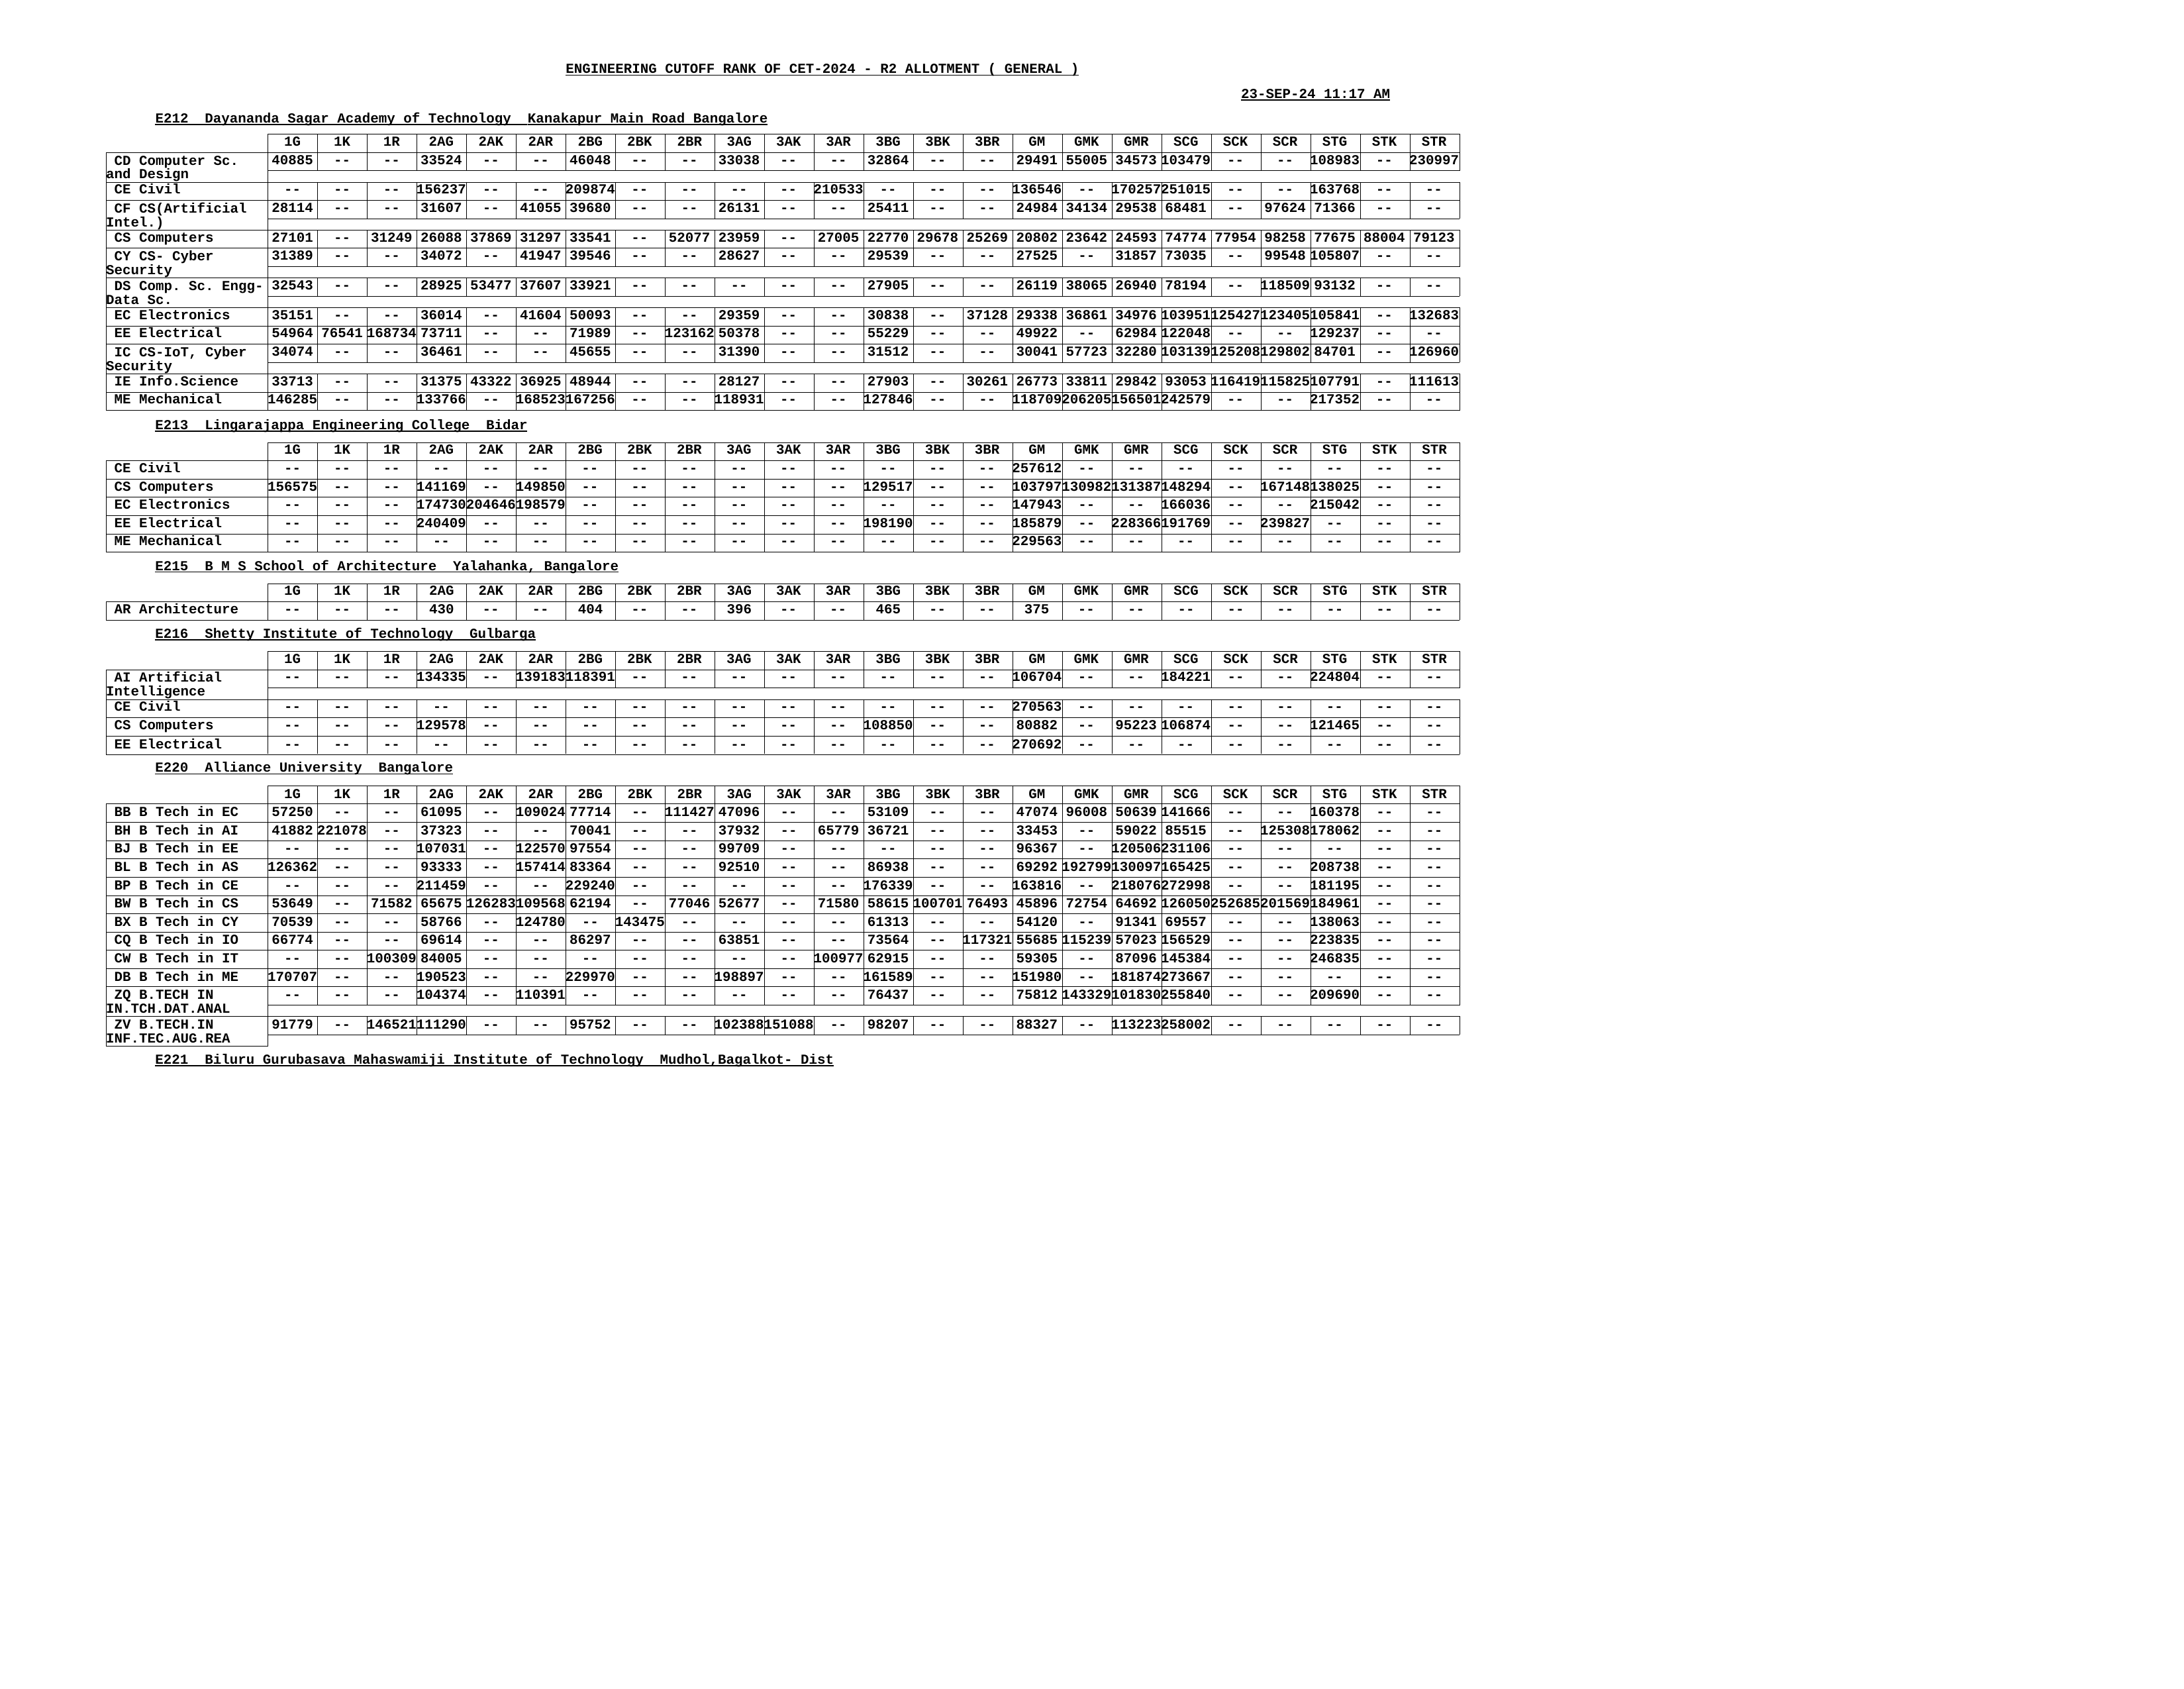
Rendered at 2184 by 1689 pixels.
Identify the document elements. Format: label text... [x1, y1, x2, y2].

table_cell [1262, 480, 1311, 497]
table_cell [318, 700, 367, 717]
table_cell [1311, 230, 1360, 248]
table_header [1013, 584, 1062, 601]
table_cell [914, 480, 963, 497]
text E221 Biluru Gurubasava Mahaswamiji Institute of Technology Mudhol,Bagalkot- Dist [155, 1052, 1863, 1068]
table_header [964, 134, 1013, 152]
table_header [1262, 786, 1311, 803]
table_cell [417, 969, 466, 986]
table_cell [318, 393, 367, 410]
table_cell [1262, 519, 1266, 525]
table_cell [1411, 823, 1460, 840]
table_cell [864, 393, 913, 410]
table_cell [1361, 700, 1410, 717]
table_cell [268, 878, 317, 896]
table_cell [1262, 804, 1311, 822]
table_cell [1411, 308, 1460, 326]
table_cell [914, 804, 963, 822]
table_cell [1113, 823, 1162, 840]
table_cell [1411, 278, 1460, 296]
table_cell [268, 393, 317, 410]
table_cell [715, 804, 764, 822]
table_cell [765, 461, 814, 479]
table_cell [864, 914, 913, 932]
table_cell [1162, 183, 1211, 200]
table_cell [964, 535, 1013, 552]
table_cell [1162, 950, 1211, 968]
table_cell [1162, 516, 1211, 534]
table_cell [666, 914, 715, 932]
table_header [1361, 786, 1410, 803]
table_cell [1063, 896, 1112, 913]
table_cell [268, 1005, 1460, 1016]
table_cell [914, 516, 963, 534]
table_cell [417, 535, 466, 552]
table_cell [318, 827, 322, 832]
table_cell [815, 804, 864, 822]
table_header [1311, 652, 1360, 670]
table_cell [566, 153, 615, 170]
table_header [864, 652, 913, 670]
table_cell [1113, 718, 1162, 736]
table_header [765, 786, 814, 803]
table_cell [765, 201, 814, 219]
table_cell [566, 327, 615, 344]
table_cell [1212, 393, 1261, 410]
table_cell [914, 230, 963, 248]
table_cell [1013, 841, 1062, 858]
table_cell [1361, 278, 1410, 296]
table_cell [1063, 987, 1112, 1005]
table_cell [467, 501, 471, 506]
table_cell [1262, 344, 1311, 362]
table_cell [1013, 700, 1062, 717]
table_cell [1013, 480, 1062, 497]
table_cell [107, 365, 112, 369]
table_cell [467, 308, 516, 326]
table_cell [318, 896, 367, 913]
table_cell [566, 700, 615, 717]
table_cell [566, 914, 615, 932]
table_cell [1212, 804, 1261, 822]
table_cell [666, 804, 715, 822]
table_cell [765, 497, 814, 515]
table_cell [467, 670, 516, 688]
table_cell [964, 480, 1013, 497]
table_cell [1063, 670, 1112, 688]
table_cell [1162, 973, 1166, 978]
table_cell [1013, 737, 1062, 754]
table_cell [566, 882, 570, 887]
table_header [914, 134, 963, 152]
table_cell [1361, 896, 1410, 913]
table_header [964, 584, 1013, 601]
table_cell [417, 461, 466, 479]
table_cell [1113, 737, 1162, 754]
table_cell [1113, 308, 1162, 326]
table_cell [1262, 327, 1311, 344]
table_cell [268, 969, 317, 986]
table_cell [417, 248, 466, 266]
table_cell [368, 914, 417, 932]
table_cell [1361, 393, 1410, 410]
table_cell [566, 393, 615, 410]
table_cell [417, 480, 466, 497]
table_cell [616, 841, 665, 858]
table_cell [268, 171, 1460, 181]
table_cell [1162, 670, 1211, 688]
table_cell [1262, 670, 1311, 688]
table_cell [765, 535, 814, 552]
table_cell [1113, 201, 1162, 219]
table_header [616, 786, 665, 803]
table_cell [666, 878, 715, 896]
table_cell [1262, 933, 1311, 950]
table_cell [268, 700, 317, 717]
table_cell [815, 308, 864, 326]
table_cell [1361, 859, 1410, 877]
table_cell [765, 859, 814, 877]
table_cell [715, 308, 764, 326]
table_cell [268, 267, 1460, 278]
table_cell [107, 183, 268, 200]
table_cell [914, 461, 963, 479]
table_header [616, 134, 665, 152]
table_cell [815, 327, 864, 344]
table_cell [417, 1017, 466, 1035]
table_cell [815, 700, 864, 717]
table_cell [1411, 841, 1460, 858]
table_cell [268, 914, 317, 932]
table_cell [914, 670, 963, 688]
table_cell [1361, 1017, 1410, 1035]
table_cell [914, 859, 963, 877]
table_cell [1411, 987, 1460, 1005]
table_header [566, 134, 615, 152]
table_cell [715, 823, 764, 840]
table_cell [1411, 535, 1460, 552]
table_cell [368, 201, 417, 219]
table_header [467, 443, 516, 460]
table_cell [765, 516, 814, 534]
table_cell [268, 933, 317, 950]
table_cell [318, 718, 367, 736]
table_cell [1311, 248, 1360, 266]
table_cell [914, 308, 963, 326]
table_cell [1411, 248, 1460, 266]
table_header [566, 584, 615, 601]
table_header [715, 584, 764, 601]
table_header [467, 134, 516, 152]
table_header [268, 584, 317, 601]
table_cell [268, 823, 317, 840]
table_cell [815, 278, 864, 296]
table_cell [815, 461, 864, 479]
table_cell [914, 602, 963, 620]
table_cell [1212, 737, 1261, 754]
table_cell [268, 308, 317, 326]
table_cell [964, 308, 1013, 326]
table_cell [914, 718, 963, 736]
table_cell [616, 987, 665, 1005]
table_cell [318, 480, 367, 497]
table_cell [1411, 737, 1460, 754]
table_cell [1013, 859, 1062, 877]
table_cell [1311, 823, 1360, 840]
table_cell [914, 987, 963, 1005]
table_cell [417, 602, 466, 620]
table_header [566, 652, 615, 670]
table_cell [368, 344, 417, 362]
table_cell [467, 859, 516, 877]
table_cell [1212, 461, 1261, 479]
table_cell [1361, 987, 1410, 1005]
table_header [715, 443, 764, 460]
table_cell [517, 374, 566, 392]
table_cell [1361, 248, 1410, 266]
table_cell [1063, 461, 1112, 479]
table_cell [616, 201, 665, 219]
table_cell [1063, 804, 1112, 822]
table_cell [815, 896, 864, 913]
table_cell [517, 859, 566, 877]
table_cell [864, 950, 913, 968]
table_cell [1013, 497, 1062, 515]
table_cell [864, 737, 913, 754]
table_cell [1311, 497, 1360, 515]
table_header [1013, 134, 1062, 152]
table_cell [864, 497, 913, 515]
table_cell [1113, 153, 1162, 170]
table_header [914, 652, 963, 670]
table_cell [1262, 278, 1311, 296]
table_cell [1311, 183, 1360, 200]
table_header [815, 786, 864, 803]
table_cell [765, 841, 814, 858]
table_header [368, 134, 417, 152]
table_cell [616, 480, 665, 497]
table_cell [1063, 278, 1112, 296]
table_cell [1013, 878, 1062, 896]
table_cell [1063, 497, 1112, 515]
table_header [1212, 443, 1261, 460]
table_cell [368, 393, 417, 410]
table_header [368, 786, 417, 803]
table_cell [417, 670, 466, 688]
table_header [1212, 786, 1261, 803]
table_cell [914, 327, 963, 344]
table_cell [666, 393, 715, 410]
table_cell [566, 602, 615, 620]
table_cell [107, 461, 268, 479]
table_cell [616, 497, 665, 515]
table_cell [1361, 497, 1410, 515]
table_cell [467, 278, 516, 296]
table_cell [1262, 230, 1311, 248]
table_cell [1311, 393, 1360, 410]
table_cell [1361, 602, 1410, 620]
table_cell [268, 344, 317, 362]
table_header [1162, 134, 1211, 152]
text E213 Lingarajappa Engineering College Bidar [155, 418, 1863, 433]
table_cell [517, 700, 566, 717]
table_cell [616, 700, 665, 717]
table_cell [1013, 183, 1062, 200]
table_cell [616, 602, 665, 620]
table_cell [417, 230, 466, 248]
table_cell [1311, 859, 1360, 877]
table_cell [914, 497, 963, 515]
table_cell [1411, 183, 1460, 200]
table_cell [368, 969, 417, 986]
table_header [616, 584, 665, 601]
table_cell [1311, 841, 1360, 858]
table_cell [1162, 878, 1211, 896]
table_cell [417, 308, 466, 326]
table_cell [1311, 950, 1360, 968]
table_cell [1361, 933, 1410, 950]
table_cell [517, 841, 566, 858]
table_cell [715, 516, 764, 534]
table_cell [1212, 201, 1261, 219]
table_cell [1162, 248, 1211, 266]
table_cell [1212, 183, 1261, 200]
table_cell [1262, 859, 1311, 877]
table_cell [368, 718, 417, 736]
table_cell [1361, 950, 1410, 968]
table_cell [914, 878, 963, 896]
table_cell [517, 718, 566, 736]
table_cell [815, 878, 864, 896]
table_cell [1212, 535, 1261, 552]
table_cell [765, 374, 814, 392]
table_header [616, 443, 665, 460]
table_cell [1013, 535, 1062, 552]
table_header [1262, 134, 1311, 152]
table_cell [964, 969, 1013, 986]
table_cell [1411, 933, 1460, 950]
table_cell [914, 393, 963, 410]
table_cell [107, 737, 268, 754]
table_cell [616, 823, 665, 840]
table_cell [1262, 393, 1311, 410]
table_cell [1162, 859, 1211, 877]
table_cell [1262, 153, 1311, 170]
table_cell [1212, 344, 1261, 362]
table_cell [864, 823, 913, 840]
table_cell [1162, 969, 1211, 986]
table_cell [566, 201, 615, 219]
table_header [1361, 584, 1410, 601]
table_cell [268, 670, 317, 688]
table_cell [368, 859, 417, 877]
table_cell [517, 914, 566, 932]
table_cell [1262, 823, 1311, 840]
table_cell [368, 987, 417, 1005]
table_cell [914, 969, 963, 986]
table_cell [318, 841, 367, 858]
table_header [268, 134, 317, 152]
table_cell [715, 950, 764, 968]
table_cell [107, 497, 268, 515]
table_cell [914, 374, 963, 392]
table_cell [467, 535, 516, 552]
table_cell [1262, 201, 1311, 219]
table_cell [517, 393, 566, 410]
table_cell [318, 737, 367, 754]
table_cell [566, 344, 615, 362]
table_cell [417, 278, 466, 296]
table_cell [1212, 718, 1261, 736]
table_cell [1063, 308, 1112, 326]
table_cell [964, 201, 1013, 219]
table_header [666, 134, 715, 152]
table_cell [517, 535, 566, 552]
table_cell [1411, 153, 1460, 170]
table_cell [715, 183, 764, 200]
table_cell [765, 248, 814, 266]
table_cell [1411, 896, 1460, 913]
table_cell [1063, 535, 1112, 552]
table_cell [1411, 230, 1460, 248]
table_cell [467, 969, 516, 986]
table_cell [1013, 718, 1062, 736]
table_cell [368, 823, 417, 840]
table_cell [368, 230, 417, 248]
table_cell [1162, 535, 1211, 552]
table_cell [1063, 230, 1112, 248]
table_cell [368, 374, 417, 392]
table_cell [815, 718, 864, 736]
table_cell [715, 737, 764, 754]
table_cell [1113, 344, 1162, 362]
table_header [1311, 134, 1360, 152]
text E220 Alliance University Bangalore [155, 760, 1863, 776]
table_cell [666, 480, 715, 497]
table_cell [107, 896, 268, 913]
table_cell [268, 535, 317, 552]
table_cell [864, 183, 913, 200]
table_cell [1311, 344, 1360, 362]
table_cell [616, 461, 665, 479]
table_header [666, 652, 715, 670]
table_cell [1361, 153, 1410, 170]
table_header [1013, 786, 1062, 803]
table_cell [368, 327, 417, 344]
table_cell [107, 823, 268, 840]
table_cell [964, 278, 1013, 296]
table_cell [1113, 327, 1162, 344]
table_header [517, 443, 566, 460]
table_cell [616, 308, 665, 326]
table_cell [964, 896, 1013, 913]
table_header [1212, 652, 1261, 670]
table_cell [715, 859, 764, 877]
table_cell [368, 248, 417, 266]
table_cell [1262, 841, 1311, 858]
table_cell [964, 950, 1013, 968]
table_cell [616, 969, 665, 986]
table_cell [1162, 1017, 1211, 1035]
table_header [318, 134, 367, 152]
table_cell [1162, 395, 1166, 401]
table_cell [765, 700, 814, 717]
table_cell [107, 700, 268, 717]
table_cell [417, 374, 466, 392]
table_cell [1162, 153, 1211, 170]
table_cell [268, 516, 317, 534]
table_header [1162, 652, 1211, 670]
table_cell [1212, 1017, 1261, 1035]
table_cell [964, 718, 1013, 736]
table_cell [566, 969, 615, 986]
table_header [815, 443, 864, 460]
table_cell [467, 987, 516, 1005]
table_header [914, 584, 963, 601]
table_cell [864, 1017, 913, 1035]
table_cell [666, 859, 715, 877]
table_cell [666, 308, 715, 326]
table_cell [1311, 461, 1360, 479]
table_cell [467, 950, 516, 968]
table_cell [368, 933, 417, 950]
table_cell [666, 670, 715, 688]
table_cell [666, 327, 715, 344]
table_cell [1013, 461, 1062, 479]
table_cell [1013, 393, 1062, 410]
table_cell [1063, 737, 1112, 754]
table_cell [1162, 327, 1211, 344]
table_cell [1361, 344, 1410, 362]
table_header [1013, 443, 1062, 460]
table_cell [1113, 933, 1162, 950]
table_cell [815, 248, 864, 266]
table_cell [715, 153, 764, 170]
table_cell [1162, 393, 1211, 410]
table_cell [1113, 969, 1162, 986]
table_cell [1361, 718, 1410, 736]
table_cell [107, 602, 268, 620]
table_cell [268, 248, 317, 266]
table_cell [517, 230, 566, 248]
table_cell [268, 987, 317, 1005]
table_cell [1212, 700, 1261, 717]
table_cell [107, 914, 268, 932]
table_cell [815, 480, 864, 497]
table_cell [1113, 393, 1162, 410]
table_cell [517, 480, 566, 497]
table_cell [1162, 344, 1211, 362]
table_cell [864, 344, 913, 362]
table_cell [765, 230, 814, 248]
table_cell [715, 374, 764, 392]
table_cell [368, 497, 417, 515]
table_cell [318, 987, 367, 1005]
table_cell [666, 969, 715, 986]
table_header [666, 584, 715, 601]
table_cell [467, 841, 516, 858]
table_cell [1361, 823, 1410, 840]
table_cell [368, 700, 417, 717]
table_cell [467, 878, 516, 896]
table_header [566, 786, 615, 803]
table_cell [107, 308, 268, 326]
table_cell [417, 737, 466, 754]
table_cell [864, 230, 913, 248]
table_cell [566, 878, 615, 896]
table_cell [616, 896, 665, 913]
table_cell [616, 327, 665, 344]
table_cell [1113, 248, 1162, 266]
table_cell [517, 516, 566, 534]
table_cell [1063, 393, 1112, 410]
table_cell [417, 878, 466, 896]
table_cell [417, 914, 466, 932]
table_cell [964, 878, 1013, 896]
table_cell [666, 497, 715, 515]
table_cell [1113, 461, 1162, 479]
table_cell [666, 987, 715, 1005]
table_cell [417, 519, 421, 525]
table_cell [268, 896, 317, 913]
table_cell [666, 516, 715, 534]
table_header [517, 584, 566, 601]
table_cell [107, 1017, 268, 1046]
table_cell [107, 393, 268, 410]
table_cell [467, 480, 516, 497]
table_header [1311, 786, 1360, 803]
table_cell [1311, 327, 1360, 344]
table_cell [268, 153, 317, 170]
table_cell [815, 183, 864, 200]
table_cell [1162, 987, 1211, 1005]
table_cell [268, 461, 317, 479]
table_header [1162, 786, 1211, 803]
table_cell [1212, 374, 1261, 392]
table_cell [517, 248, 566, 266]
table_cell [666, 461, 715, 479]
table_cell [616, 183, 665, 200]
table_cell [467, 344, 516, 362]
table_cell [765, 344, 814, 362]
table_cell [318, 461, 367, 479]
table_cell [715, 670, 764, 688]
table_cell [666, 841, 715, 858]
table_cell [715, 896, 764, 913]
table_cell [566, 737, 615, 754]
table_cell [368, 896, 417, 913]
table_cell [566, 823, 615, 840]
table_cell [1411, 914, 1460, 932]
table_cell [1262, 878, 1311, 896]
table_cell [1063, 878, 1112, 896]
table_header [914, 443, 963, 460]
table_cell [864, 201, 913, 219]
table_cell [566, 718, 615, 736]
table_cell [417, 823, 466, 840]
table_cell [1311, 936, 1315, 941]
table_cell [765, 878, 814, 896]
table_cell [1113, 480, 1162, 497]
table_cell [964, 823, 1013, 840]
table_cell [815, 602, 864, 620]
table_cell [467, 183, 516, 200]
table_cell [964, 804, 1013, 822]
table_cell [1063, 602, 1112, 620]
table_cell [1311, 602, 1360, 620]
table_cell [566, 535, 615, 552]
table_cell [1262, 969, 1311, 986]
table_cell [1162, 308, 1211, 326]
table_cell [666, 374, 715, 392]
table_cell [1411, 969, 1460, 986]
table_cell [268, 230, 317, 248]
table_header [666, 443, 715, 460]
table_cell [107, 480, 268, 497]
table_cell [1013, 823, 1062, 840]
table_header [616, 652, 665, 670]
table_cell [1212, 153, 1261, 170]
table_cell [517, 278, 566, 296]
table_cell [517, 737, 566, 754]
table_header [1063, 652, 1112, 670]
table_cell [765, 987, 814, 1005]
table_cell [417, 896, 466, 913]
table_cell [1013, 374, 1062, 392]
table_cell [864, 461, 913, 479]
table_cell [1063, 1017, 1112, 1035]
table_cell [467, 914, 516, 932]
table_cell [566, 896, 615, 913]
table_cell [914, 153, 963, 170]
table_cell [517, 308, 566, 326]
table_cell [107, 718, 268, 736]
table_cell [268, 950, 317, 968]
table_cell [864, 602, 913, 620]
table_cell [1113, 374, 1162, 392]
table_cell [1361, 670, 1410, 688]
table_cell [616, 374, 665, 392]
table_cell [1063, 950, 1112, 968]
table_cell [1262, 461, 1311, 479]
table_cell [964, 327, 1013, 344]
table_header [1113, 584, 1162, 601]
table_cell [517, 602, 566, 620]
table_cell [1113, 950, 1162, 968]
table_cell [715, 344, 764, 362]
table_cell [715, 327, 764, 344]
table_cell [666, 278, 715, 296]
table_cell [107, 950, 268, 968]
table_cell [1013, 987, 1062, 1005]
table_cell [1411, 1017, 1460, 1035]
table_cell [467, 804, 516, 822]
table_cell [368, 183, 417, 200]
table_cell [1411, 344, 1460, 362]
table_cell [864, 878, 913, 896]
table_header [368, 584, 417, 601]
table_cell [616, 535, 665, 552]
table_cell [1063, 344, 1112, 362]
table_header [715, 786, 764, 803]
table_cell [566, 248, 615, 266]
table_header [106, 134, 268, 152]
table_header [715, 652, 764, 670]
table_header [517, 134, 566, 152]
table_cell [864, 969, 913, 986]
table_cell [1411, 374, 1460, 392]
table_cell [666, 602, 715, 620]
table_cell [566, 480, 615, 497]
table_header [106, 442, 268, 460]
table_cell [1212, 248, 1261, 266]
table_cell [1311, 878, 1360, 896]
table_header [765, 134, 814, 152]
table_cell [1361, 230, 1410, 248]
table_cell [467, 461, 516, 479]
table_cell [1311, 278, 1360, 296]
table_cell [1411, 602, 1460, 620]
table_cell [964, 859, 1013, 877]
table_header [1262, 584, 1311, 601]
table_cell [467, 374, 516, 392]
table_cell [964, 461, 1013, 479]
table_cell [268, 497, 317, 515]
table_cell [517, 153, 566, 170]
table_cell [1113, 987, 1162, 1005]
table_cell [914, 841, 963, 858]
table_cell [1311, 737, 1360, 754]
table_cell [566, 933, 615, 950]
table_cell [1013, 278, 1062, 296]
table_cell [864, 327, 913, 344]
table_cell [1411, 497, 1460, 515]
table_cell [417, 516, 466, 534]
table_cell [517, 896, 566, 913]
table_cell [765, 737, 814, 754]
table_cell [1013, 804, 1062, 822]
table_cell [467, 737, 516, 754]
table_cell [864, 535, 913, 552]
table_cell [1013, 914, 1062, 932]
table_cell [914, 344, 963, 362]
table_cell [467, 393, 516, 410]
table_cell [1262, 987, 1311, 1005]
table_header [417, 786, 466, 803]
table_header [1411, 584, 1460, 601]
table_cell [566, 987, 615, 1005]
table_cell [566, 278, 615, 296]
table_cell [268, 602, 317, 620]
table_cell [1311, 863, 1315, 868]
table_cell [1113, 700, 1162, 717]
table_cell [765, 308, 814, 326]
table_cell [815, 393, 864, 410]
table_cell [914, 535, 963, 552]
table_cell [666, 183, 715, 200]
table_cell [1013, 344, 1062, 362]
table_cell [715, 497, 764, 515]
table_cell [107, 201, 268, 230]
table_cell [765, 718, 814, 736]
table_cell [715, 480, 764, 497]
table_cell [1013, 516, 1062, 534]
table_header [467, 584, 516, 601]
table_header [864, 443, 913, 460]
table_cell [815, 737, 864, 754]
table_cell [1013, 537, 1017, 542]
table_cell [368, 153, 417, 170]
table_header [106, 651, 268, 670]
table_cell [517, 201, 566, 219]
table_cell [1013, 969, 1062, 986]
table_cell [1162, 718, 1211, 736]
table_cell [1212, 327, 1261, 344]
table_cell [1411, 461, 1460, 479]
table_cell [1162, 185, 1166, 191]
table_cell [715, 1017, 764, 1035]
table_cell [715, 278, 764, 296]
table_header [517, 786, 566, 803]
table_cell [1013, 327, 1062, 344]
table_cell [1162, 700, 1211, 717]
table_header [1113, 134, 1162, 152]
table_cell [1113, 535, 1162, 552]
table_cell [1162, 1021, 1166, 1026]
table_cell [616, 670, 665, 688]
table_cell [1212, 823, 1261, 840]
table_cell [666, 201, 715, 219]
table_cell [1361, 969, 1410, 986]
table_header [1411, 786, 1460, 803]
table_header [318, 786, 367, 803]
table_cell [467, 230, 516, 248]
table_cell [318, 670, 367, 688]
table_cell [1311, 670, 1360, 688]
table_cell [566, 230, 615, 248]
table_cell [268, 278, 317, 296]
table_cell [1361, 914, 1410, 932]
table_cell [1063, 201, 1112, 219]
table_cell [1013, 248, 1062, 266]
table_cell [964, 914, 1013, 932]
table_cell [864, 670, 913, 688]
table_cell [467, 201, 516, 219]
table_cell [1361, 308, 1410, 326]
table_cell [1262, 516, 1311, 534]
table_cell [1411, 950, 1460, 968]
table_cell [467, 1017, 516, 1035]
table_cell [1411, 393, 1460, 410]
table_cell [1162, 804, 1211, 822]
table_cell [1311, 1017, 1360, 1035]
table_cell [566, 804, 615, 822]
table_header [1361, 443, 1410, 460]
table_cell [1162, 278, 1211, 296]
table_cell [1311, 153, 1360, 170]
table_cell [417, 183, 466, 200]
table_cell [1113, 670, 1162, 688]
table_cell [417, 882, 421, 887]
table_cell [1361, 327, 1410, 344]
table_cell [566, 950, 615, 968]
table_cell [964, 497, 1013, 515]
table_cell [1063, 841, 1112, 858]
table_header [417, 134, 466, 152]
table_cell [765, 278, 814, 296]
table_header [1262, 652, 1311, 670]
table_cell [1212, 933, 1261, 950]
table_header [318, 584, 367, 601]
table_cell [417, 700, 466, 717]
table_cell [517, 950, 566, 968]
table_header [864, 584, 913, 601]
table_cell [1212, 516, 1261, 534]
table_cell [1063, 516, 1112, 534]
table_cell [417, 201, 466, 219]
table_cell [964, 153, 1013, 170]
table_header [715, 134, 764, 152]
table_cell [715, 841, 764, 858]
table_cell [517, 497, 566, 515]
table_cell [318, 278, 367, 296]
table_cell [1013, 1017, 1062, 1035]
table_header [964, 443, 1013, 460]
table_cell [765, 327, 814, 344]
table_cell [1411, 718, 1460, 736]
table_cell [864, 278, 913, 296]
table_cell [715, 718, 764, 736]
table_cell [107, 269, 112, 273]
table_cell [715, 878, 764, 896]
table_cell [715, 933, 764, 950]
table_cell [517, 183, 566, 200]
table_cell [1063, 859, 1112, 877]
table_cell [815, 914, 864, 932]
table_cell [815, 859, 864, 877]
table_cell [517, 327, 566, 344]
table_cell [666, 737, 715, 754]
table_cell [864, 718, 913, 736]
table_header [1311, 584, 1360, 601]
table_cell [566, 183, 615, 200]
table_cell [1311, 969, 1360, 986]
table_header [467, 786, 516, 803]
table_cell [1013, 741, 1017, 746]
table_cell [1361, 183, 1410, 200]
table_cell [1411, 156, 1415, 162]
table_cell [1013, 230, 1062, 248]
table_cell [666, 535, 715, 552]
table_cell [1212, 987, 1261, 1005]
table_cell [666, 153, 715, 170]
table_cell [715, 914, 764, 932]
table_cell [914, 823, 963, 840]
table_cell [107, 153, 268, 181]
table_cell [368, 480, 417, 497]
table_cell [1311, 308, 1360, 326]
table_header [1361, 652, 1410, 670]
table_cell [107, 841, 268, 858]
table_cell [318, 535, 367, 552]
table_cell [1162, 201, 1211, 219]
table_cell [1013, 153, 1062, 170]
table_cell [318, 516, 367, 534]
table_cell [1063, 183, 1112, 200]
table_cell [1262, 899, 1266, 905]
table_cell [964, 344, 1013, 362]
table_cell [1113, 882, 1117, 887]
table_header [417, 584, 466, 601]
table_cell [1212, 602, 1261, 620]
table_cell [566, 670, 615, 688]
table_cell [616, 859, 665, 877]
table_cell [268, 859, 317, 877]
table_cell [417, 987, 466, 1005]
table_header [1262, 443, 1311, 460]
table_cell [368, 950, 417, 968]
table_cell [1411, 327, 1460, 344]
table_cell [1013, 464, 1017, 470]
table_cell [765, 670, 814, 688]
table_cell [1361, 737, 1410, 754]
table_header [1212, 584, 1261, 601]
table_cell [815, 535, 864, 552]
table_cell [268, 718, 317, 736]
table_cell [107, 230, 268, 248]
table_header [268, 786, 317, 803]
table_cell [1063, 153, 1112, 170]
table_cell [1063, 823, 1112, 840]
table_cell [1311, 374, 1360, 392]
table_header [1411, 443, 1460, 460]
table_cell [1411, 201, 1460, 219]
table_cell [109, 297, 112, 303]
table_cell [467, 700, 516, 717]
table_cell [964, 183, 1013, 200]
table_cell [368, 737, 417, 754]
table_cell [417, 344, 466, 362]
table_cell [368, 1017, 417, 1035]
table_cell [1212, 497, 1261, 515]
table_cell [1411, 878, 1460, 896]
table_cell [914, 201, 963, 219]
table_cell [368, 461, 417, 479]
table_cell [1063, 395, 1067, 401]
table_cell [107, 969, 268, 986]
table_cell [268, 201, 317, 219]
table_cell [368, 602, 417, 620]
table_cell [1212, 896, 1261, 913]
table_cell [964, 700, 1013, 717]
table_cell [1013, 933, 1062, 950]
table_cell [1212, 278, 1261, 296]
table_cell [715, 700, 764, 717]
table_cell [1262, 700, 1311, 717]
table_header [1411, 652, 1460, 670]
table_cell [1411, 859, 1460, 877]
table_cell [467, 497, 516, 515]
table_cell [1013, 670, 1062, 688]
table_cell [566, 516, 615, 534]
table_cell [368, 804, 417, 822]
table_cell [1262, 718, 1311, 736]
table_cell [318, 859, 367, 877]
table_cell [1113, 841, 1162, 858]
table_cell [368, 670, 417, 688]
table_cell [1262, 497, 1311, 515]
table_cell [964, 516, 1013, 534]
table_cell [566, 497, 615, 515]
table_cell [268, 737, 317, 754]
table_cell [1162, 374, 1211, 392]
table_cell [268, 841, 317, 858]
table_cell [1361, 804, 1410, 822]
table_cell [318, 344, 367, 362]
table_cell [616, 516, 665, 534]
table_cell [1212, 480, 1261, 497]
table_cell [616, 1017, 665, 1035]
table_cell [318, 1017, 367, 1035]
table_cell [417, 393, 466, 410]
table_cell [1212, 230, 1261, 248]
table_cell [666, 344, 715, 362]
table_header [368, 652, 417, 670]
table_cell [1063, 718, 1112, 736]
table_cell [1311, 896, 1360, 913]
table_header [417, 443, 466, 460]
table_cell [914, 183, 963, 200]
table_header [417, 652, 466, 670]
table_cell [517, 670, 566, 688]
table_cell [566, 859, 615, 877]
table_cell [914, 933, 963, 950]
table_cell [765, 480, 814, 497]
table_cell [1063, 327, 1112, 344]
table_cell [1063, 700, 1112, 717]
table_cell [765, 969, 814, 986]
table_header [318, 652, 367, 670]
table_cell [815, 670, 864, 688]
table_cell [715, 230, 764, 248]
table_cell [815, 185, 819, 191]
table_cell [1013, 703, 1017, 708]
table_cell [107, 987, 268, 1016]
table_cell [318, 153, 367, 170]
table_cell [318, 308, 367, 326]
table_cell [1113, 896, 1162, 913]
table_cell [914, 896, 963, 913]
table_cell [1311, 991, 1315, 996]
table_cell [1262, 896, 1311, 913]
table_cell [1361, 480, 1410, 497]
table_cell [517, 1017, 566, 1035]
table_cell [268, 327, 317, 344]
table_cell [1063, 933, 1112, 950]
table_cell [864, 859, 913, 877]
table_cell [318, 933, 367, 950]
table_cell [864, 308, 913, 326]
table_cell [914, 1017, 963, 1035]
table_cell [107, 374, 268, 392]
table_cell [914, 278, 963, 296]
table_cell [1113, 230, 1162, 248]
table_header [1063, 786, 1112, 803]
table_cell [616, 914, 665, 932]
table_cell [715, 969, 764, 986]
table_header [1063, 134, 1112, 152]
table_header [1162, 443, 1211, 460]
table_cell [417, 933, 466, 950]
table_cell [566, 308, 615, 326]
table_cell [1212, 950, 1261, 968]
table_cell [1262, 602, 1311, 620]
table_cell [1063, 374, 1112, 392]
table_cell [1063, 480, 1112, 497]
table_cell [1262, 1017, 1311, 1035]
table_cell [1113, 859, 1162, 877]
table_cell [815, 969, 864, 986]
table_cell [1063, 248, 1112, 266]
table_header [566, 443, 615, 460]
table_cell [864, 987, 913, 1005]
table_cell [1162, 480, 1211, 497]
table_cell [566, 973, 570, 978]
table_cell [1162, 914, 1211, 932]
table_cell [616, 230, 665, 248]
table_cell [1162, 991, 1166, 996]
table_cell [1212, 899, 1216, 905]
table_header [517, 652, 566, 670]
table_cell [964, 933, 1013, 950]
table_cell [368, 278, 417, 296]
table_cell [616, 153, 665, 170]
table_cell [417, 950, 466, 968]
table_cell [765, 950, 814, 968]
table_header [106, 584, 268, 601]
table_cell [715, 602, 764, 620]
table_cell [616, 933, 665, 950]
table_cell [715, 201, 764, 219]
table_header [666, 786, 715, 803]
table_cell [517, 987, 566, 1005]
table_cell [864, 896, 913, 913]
text E216 Shetty Institute of Technology Gulbarga [155, 627, 1863, 642]
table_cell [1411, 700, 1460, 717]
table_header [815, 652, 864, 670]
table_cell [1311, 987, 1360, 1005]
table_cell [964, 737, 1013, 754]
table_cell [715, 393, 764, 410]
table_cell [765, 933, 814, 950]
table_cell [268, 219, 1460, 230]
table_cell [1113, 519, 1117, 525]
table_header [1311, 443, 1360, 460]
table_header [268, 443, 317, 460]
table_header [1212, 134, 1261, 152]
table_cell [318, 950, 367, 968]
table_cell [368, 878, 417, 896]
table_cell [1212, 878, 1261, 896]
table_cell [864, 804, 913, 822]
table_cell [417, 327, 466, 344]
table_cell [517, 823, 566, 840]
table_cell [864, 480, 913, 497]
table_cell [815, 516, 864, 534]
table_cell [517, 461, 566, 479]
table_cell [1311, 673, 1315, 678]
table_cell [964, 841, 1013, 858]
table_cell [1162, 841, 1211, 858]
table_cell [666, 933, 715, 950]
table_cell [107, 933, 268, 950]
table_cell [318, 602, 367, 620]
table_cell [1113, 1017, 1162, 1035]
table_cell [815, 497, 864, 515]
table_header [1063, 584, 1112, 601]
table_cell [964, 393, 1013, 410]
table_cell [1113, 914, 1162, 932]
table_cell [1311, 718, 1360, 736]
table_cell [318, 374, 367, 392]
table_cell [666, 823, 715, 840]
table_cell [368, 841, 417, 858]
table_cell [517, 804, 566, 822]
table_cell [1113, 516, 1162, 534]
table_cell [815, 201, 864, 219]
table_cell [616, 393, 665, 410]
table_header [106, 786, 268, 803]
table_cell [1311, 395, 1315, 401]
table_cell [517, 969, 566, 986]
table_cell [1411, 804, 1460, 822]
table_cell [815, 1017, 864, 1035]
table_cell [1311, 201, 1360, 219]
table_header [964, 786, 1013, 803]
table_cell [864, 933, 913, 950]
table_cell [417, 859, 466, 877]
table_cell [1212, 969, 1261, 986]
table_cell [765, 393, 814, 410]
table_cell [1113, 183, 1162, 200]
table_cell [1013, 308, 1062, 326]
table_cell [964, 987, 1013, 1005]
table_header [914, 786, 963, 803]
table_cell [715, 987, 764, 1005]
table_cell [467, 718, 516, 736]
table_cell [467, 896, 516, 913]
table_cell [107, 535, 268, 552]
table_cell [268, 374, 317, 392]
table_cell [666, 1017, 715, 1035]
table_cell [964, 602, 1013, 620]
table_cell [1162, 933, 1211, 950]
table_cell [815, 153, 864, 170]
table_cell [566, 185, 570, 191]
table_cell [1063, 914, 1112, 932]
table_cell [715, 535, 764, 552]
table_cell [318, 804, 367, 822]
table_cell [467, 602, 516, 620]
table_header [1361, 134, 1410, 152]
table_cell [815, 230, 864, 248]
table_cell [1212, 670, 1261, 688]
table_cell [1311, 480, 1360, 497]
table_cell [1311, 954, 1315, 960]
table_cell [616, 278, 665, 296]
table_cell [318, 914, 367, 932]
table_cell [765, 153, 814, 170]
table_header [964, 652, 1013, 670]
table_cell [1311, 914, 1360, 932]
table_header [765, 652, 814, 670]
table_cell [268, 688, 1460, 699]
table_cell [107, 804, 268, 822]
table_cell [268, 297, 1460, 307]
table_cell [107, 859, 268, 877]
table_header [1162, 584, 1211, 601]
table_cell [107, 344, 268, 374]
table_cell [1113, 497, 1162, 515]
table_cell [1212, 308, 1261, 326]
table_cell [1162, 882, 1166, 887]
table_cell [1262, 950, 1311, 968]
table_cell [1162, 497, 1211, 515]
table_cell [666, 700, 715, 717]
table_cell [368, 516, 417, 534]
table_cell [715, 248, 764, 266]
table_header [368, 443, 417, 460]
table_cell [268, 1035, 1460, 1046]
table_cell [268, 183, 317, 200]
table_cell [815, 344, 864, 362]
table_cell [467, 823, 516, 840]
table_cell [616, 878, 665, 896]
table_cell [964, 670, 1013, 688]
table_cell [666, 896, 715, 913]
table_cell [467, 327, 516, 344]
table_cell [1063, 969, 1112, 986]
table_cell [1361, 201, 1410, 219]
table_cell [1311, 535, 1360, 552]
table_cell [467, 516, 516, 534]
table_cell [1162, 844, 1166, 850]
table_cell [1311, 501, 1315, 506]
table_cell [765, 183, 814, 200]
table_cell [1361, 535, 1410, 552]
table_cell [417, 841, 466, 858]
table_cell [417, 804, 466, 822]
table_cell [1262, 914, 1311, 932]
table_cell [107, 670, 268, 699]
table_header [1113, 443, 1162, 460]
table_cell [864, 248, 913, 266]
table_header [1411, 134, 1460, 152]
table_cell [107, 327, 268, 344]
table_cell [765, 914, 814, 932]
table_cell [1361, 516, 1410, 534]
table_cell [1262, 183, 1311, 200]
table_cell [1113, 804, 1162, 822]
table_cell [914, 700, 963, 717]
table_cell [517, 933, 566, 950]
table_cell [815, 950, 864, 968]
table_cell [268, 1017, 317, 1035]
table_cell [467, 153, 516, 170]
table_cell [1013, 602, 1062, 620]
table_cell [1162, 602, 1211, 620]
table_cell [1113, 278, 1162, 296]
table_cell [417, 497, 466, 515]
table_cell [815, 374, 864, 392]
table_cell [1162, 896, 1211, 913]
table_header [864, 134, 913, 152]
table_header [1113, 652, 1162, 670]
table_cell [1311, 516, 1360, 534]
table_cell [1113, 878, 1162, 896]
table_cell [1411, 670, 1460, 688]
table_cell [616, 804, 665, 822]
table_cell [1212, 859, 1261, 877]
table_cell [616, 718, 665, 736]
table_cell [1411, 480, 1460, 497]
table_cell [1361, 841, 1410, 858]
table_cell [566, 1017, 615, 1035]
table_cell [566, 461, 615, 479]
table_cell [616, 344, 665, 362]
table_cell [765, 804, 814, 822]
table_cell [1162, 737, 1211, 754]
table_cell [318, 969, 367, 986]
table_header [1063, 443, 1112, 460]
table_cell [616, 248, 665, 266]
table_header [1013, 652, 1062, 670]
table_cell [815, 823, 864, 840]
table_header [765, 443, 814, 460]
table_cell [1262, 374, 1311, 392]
text E215 B M S School of Architecture Yalahanka, Bangalore [155, 558, 1863, 574]
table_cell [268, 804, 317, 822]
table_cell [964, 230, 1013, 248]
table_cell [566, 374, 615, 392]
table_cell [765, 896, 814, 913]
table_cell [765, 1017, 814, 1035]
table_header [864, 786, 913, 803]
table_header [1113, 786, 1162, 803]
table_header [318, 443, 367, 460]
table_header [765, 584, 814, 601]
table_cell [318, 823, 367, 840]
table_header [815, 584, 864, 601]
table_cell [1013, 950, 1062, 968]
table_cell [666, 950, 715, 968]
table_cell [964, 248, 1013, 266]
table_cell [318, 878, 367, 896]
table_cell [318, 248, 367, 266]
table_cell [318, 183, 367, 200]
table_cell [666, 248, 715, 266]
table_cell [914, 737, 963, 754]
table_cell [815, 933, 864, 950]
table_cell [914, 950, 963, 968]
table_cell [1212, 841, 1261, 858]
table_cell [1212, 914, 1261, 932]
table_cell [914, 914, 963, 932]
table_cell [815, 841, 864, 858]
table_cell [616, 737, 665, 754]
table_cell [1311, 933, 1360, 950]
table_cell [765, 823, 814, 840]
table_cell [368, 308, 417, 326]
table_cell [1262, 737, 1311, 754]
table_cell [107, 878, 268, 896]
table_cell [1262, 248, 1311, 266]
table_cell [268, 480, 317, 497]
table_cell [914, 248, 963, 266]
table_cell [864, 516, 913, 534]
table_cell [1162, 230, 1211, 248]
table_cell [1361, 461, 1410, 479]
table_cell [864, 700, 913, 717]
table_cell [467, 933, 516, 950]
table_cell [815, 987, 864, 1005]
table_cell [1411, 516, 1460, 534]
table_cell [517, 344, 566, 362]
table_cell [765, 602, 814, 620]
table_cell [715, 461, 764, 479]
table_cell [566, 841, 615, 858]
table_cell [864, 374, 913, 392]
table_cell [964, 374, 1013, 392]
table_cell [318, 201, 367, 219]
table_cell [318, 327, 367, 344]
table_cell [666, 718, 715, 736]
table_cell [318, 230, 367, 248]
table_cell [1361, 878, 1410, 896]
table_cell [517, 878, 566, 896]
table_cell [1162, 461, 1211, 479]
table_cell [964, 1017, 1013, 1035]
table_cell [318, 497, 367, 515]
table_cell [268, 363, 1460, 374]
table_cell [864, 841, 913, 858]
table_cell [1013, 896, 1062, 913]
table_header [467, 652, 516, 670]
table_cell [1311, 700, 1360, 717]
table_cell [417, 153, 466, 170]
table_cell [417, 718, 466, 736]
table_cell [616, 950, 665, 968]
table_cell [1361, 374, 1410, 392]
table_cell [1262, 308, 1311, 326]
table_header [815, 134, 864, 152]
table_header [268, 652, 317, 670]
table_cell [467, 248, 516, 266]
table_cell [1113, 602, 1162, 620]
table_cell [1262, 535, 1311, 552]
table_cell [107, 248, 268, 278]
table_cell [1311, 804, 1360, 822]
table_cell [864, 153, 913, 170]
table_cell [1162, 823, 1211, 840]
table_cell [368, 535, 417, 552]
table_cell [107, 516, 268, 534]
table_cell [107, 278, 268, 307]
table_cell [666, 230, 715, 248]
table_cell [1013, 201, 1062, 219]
